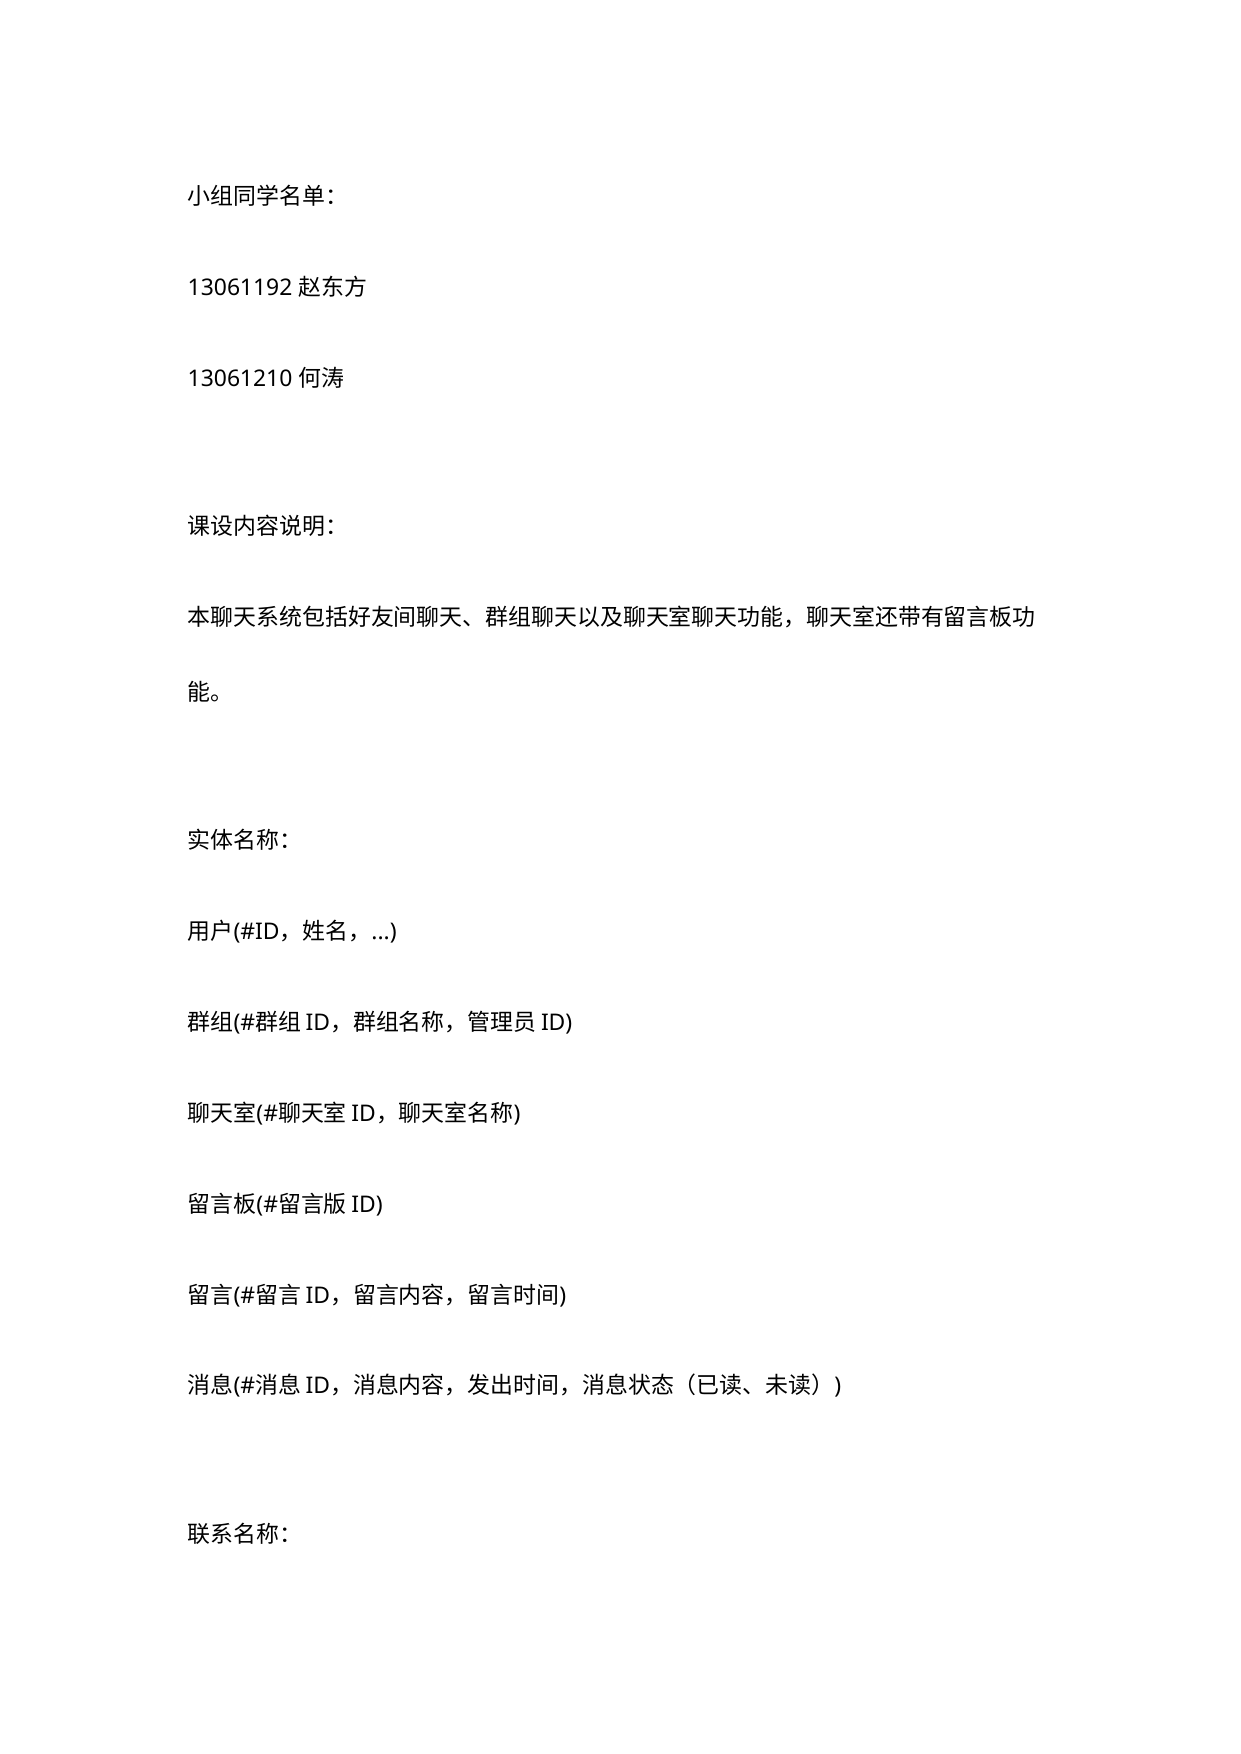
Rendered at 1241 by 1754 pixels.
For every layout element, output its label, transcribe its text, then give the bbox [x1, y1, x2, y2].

text 聊天室(#聊天室ID，聊天室名称) [187, 1079, 1053, 1144]
text 实体名称： [187, 807, 1053, 872]
text 13061192 赵东方 [187, 253, 1053, 318]
text 13061210 何涛 [187, 343, 1053, 408]
text 课设内容说明： [187, 492, 1053, 557]
text 小组同学名单： [187, 162, 1053, 227]
text 本聊天系统包括好友间聊天、群组聊天以及聊天室聊天功能，聊天室还带有留言板功能。 [187, 583, 1053, 723]
text 群组(#群组ID，群组名称，管理员ID) [187, 988, 1053, 1053]
text 留言板(#留言版ID) [187, 1170, 1053, 1235]
text 用户(#ID，姓名，...) [187, 897, 1053, 962]
text 消息(#消息ID，消息内容，发出时间，消息状态（已读、未读）) [187, 1351, 1053, 1416]
text 留言(#留言ID，留言内容，留言时间) [187, 1261, 1053, 1326]
text 联系名称： [187, 1500, 1053, 1565]
